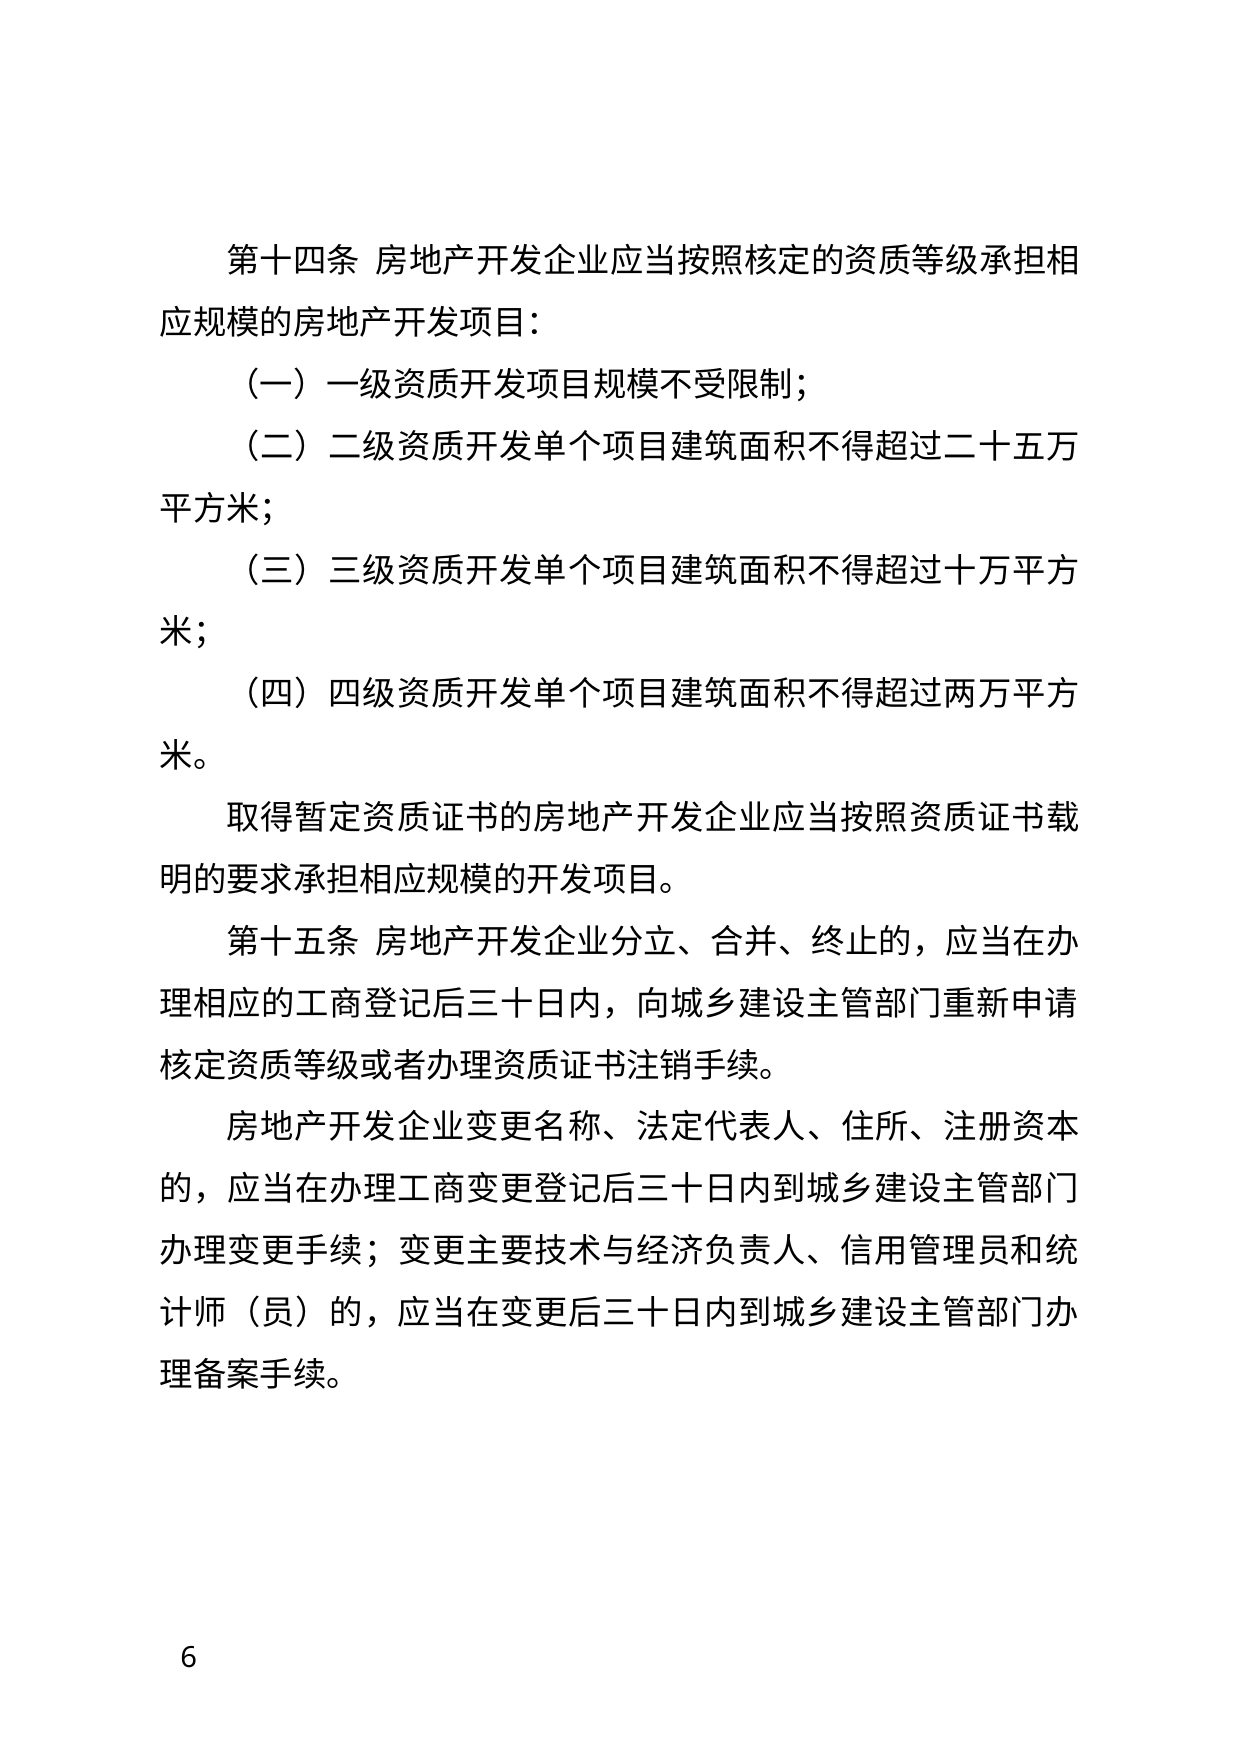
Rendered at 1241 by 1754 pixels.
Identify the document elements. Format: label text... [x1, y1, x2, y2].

text 第十四条 房地产开发企业应当按照核定的资质等级承担相应规模的房地产开发项目： [159, 220, 1081, 344]
text （一）一级资质开发项目规模不受限制； [159, 344, 1081, 406]
text 第十五条 房地产开发企业分立、合并、终止的，应当在办理相应的工商登记后三十日内，向城乡建设主管部门重新申请核定资质等级或者办理资质证书注销手续。 [159, 901, 1081, 1087]
text （三）三级资质开发单个项目建筑面积不得超过十万平方米； [159, 530, 1081, 653]
text 取得暂定资质证书的房地产开发企业应当按照资质证书载明的要求承担相应规模的开发项目。 [159, 777, 1081, 901]
text 房地产开发企业变更名称、法定代表人、住所、注册资本的，应当在办理工商变更登记后三十日内到城乡建设主管部门办理变更手续；变更主要技术与经济负责人、信用管理员和统计师（员）的，应当在变更后三十日内到城乡建设主管部门办理备案手续。 [159, 1087, 1081, 1396]
text （二）二级资质开发单个项目建筑面积不得超过二十五万平方米； [159, 406, 1081, 530]
text （四）四级资质开发单个项目建筑面积不得超过两万平方米。 [159, 653, 1081, 777]
